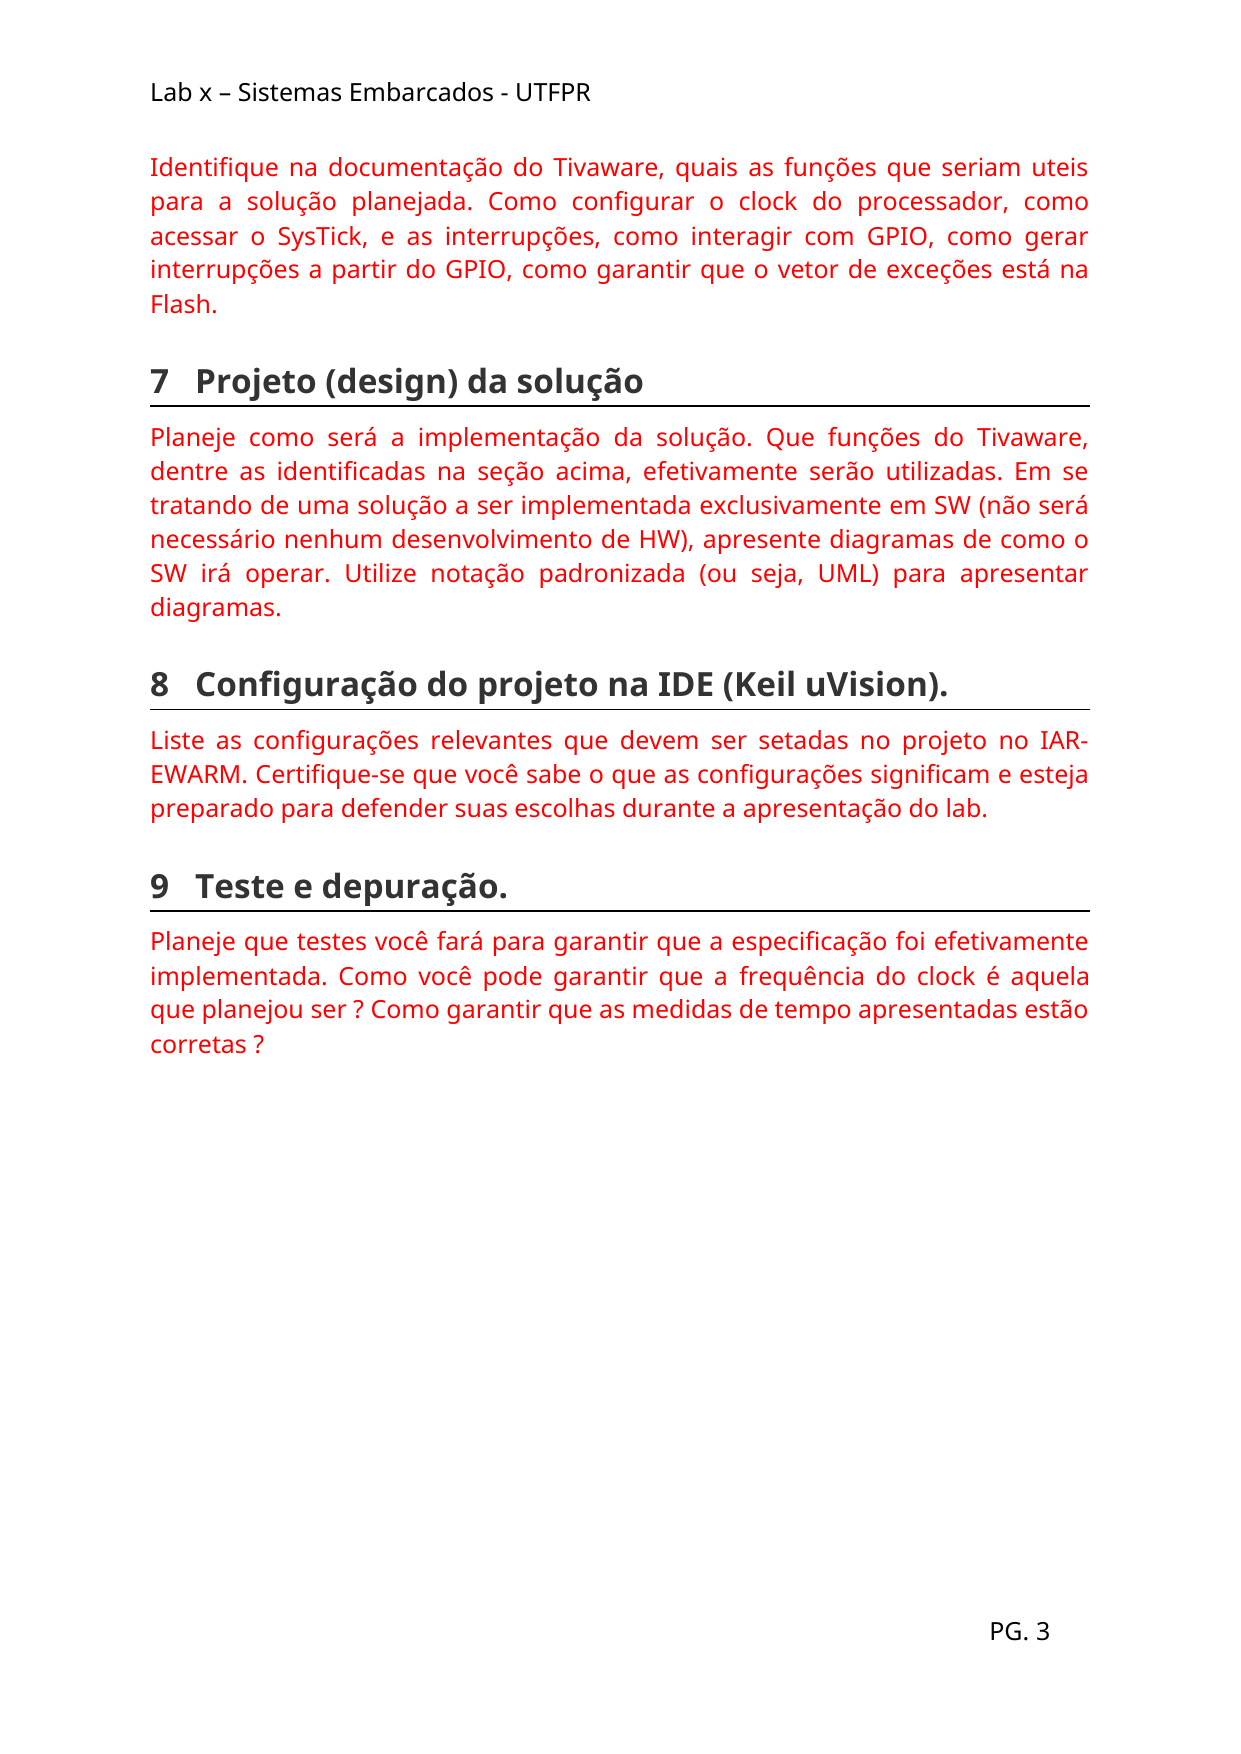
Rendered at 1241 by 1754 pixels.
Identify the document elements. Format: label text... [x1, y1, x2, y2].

subtitle Configuração do projeto na IDE (Keil uVision). [150, 661, 1090, 709]
text Liste as configurações relevantes que devem ser setadas no projeto no IAR-EWARM. Certifique-se que você sabe o que as configurações significam e esteja preparado para defender suas escolhas durante a apresentação do lab. [150, 723, 1090, 825]
text Identifique na documentação do Tivaware, quais as funções que seriam uteis para a solução planejada. Como configurar o clock do processador, como acessar o SysTick, e as interrupções, como interagir com GPIO, como gerar interrupções a partir do GPIO, como garantir que o vetor de exceções está na Flash. [150, 150, 1090, 320]
text Planeje que testes você fará para garantir que a especificação foi efetivamente implementada. Como você pode garantir que a frequência do clock é aquela que planejou ser ? Como garantir que as medidas de tempo apresentadas estão corretas ? [150, 924, 1090, 1060]
text Planeje como será a implementação da solução. Que funções do Tivaware, dentre as identificadas na seção acima, efetivamente serão utilizadas. Em se tratando de uma solução a ser implementada exclusivamente em SW (não será necessário nenhum desenvolvimento de HW), apresente diagramas de como o SW irá operar. Utilize notação padronizada (ou seja, UML) para apresentar diagramas. [150, 419, 1090, 624]
subtitle Projeto (design) da solução [150, 358, 1090, 405]
subtitle Teste e depuração. [150, 862, 1090, 910]
